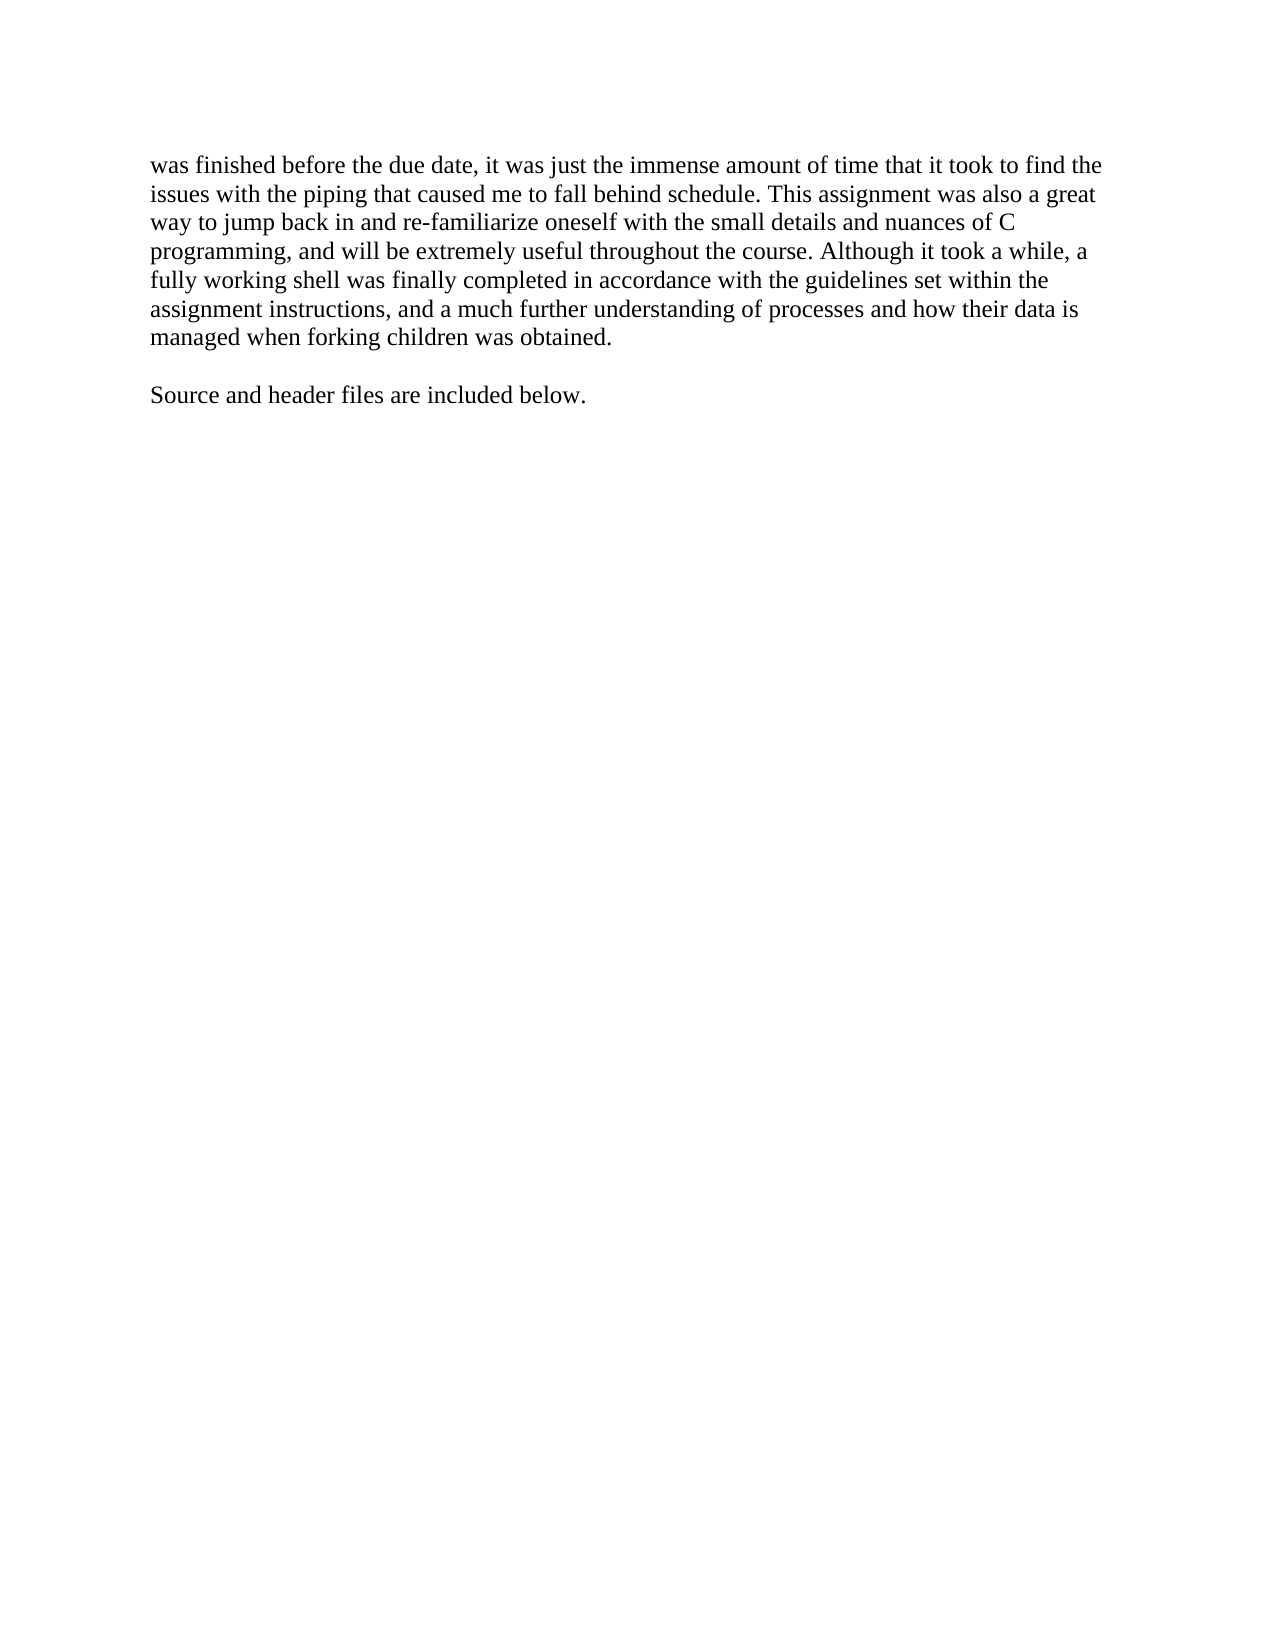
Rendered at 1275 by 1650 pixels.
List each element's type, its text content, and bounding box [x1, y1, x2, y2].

text Source and header files are included below. [150, 380, 1125, 409]
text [150, 150, 1125, 351]
